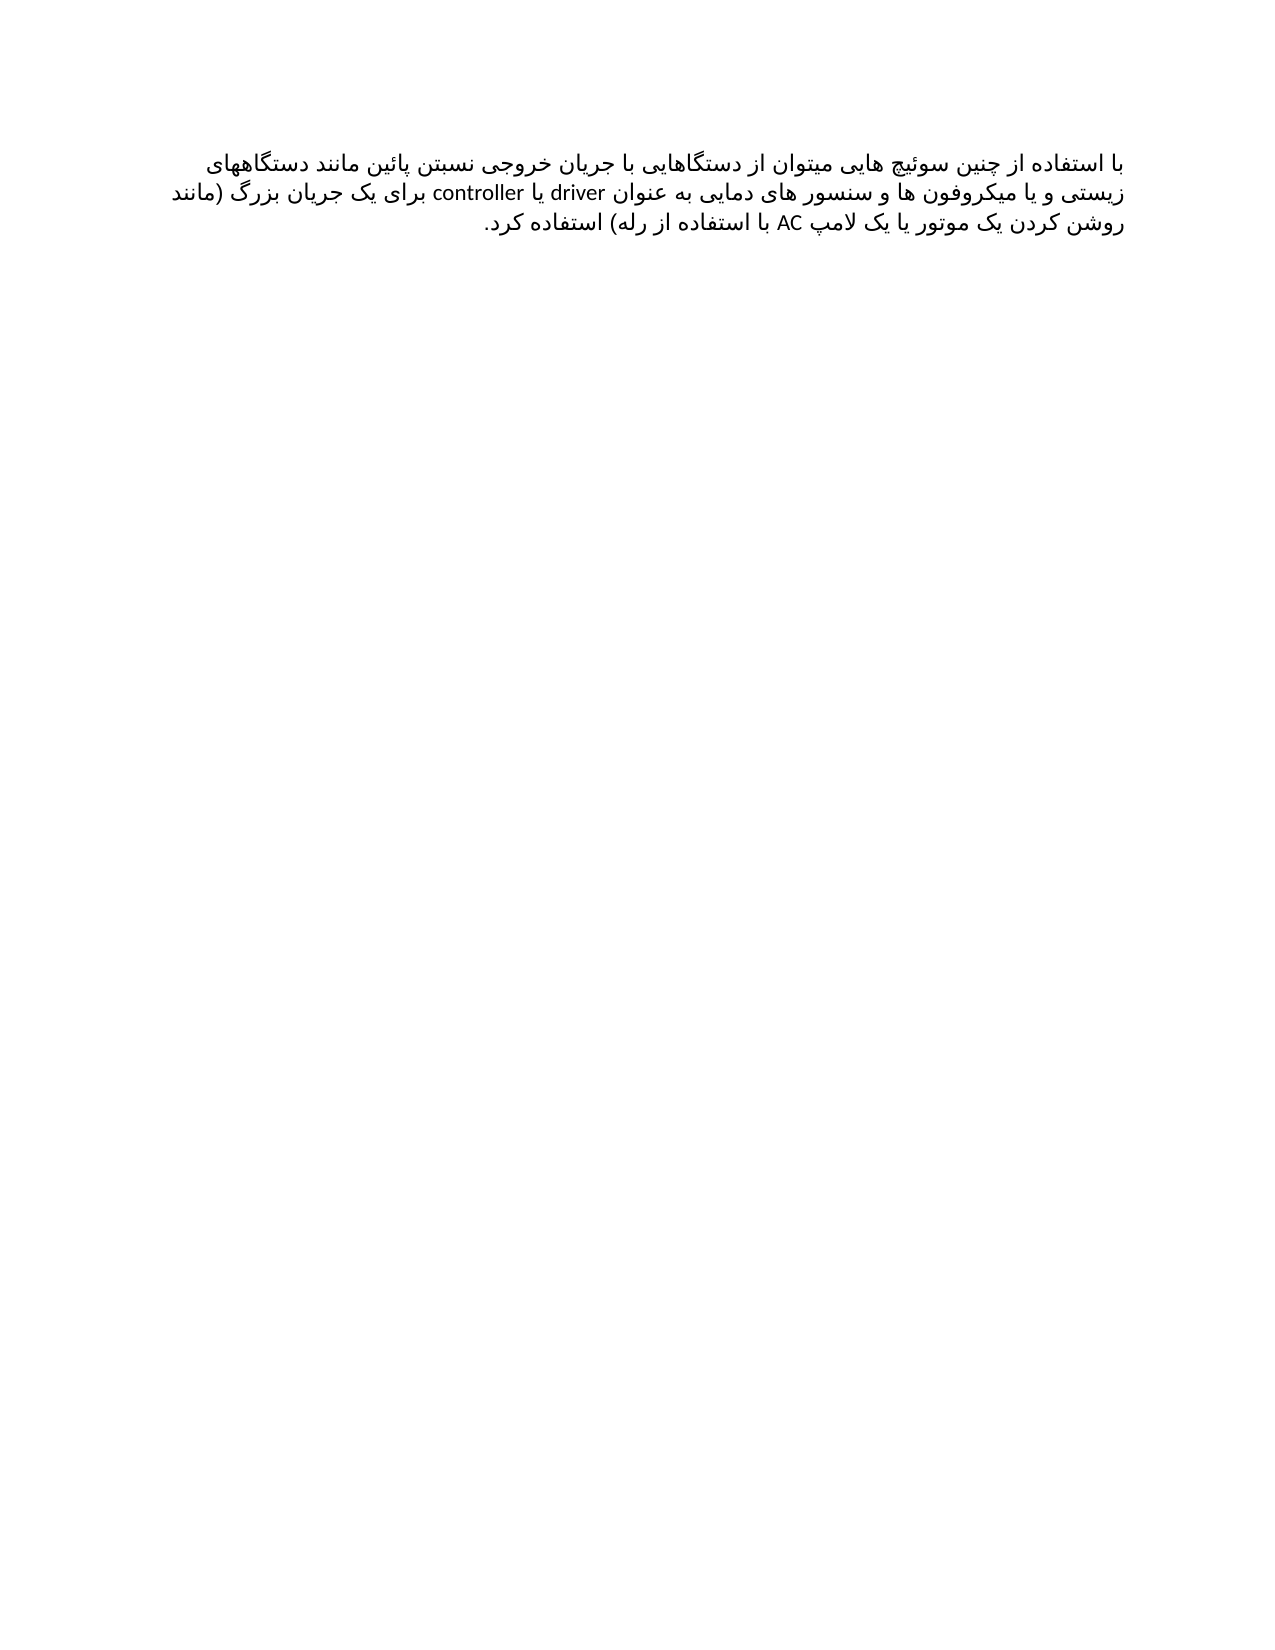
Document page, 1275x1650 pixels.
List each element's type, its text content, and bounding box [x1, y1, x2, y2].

text با استفاده از چنین سوئیچ هایی میتوان از دستگاهایی با جریان خروجی نسبتن پائین مانند دستگاههای زیستی و یا میکروفون ها و سنسور های دمایی به عنوان driver یا controller برای یک جریان بزرگ (مانند روشن کردن یک موتور یا یک لامپ AC با استفاده از رله) استفاده کرد. [150, 150, 1125, 237]
